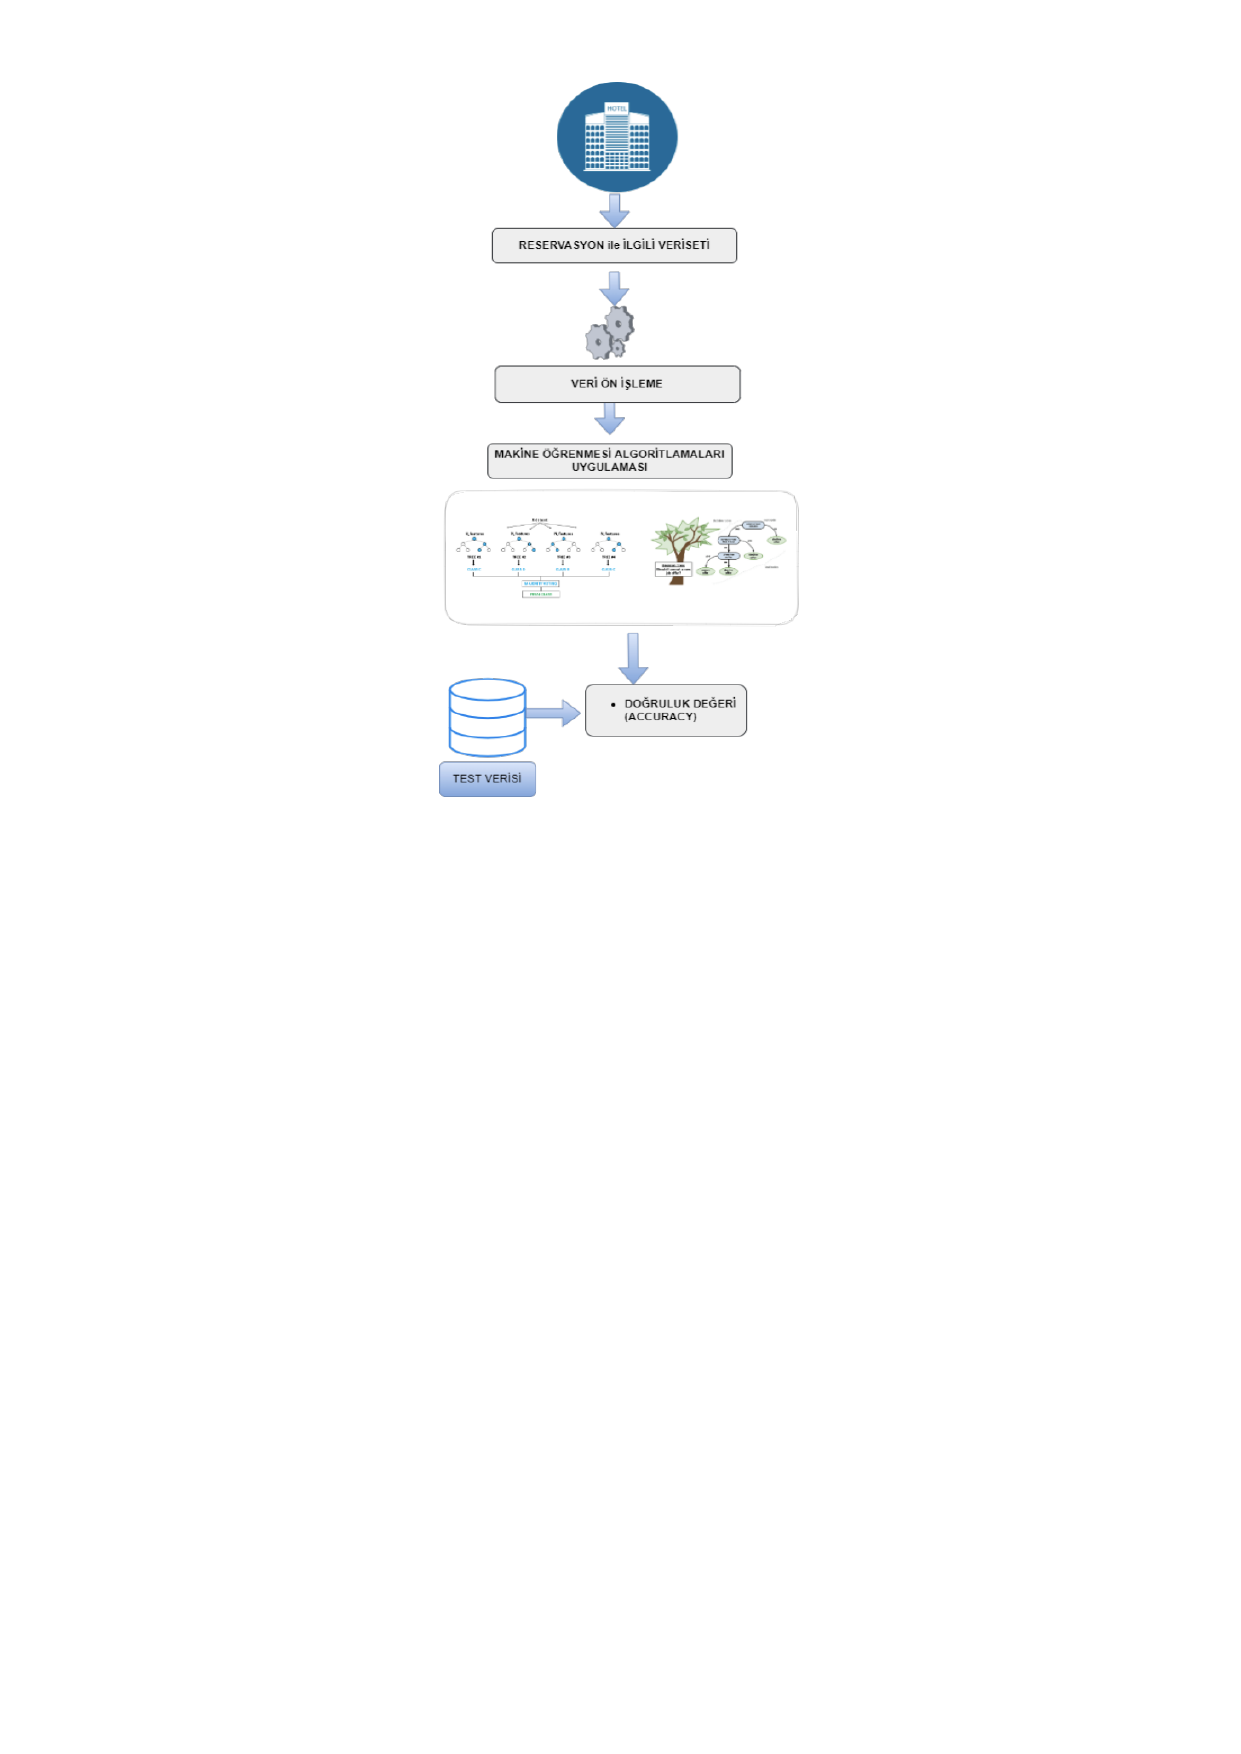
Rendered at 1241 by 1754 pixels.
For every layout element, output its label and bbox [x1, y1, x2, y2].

picture [357, 78, 914, 805]
